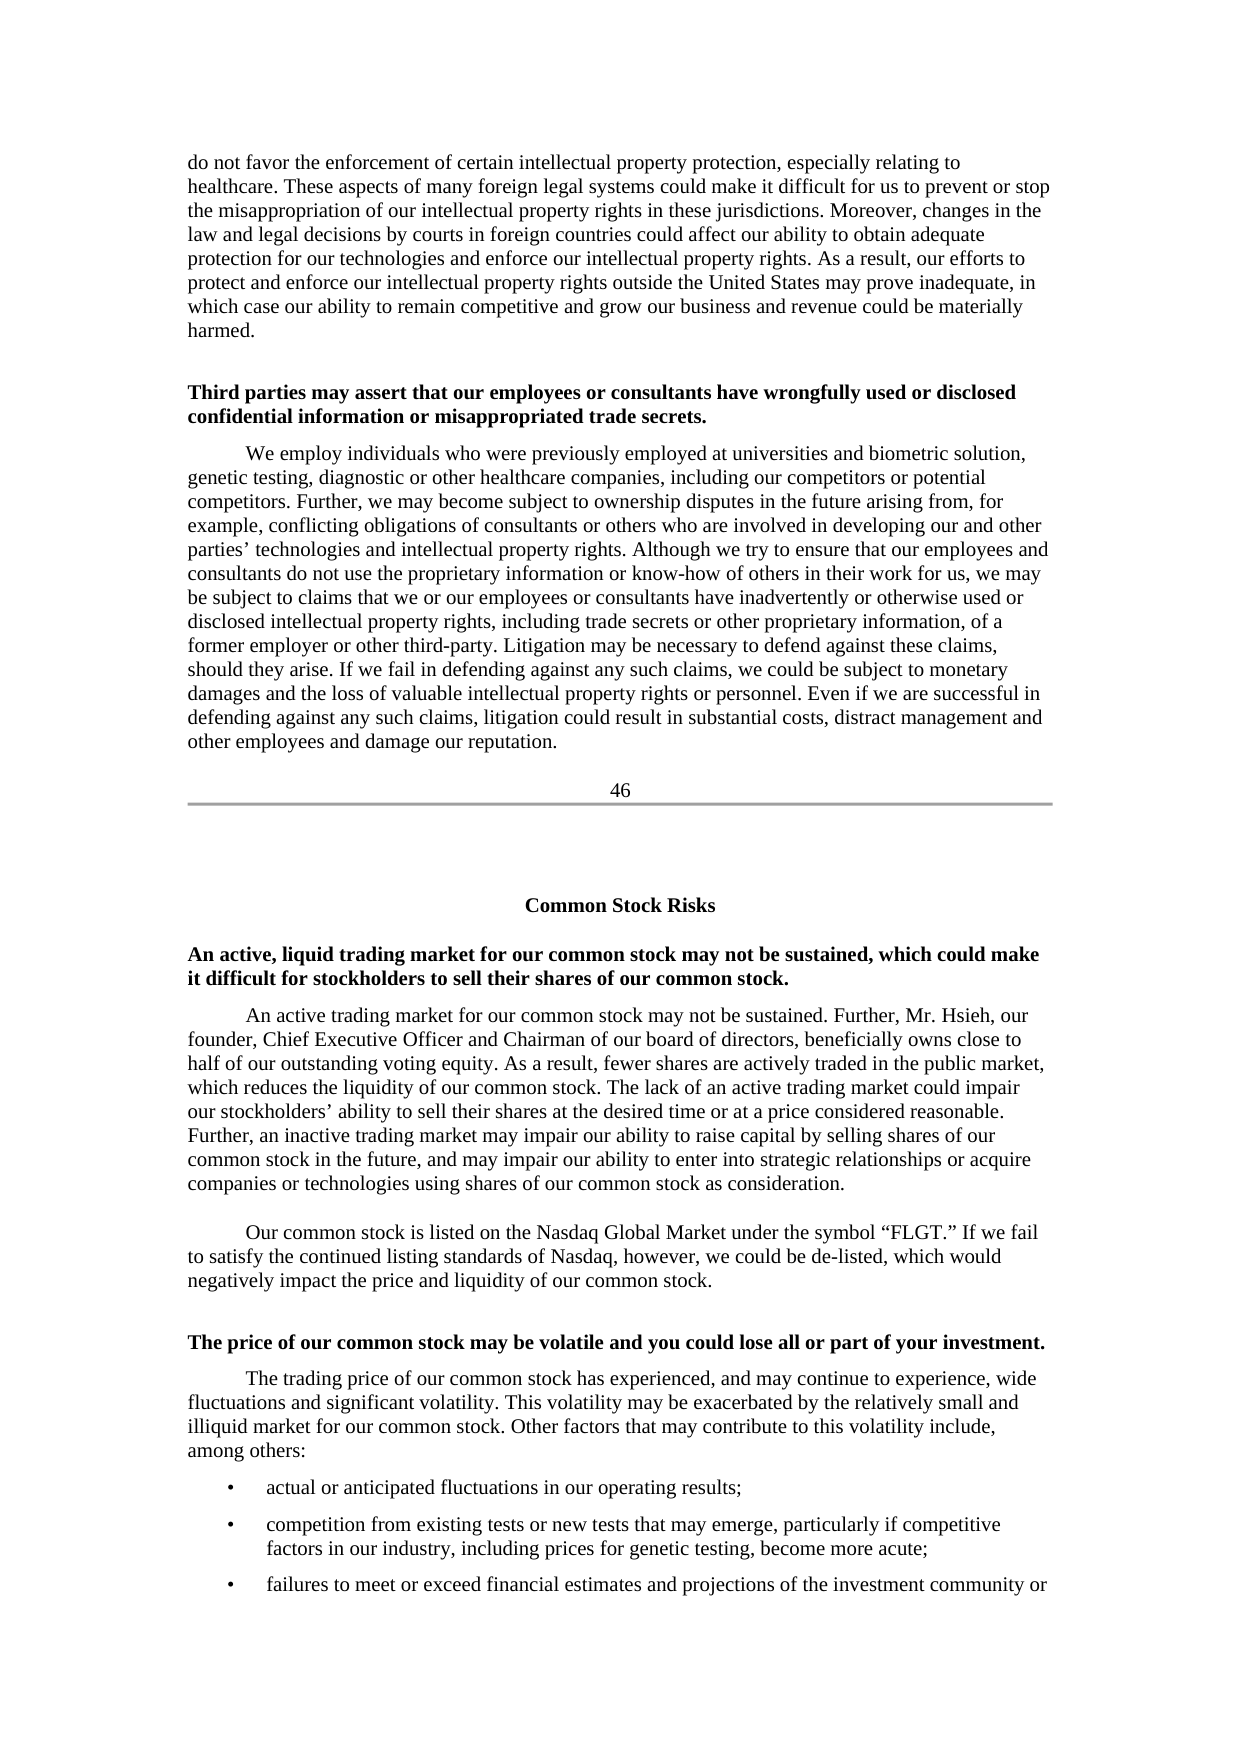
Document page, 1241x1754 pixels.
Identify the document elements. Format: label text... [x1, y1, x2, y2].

text The price of our common stock may be volatile and you could lose all or part of your investment. [187, 1330, 1053, 1354]
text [187, 150, 1053, 342]
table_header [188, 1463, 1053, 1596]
text An active trading market for our common stock may not be sustained. Further, Mr. Hsieh, our founder, Chief Executive Officer and Chairman of our board of directors, beneficially owns close to half of our outstanding voting equity. As a result, fewer shares are actively traded in the public market, which reduces the liquidity of our common stock. The lack of an active trading market could impair our stockholders’ ability to sell their shares at the desired time or at a price considered reasonable. Further, an inactive trading market may impair our ability to raise capital by selling shares of our common stock in the future, and may impair our ability to enter into strategic relationships or acquire companies or technologies using shares of our common stock as consideration. [187, 1002, 1053, 1195]
text We employ individuals who were previously employed at universities and biometric solution, genetic testing, diagnostic or other healthcare companies, including our competitors or potential competitors. Further, we may become subject to ownership disputes in the future arising from, for example, conflicting obligations of consultants or others who are involved in developing our and other parties’ technologies and intellectual property rights. Although we try to ensure that our employees and consultants do not use the proprietary information or know-how of others in their work for us, we may be subject to claims that we or our employees or consultants have inadvertently or otherwise used or disclosed intellectual property rights, including trade secrets or other proprietary information, of a former employer or other third-party. Litigation may be necessary to defend against these claims, should they arise. If we fail in defending against any such claims, we could be subject to monetary damages and the loss of valuable intellectual property rights or personnel. Even if we are successful in defending against any such claims, litigation could result in substantial costs, distract management and other employees and damage our reputation. [187, 441, 1053, 753]
text 46 [187, 778, 1053, 802]
text Our common stock is listed on the Nasdaq Global Market under the symbol “FLGT.” If we fail to satisfy the continued listing standards of Nasdaq, however, we could be de-listed, which would negatively impact the price and liquidity of our common stock. [187, 1220, 1053, 1292]
text An active, liquid trading market for our common stock may not be sustained, which could make it difficult for stockholders to sell their shares of our common stock. [187, 942, 1053, 990]
text The trading price of our common stock has experienced, and may continue to experience, wide fluctuations and significant volatility. This volatility may be exacerbated by the relatively small and illiquid market for our common stock. Other factors that may contribute to this volatility include, among others: [187, 1366, 1053, 1462]
text Common Stock Risks [187, 893, 1053, 917]
text Third parties may assert that our employees or consultants have wrongfully used or disclosed confidential information or misappropriated trade secrets. [187, 380, 1053, 428]
